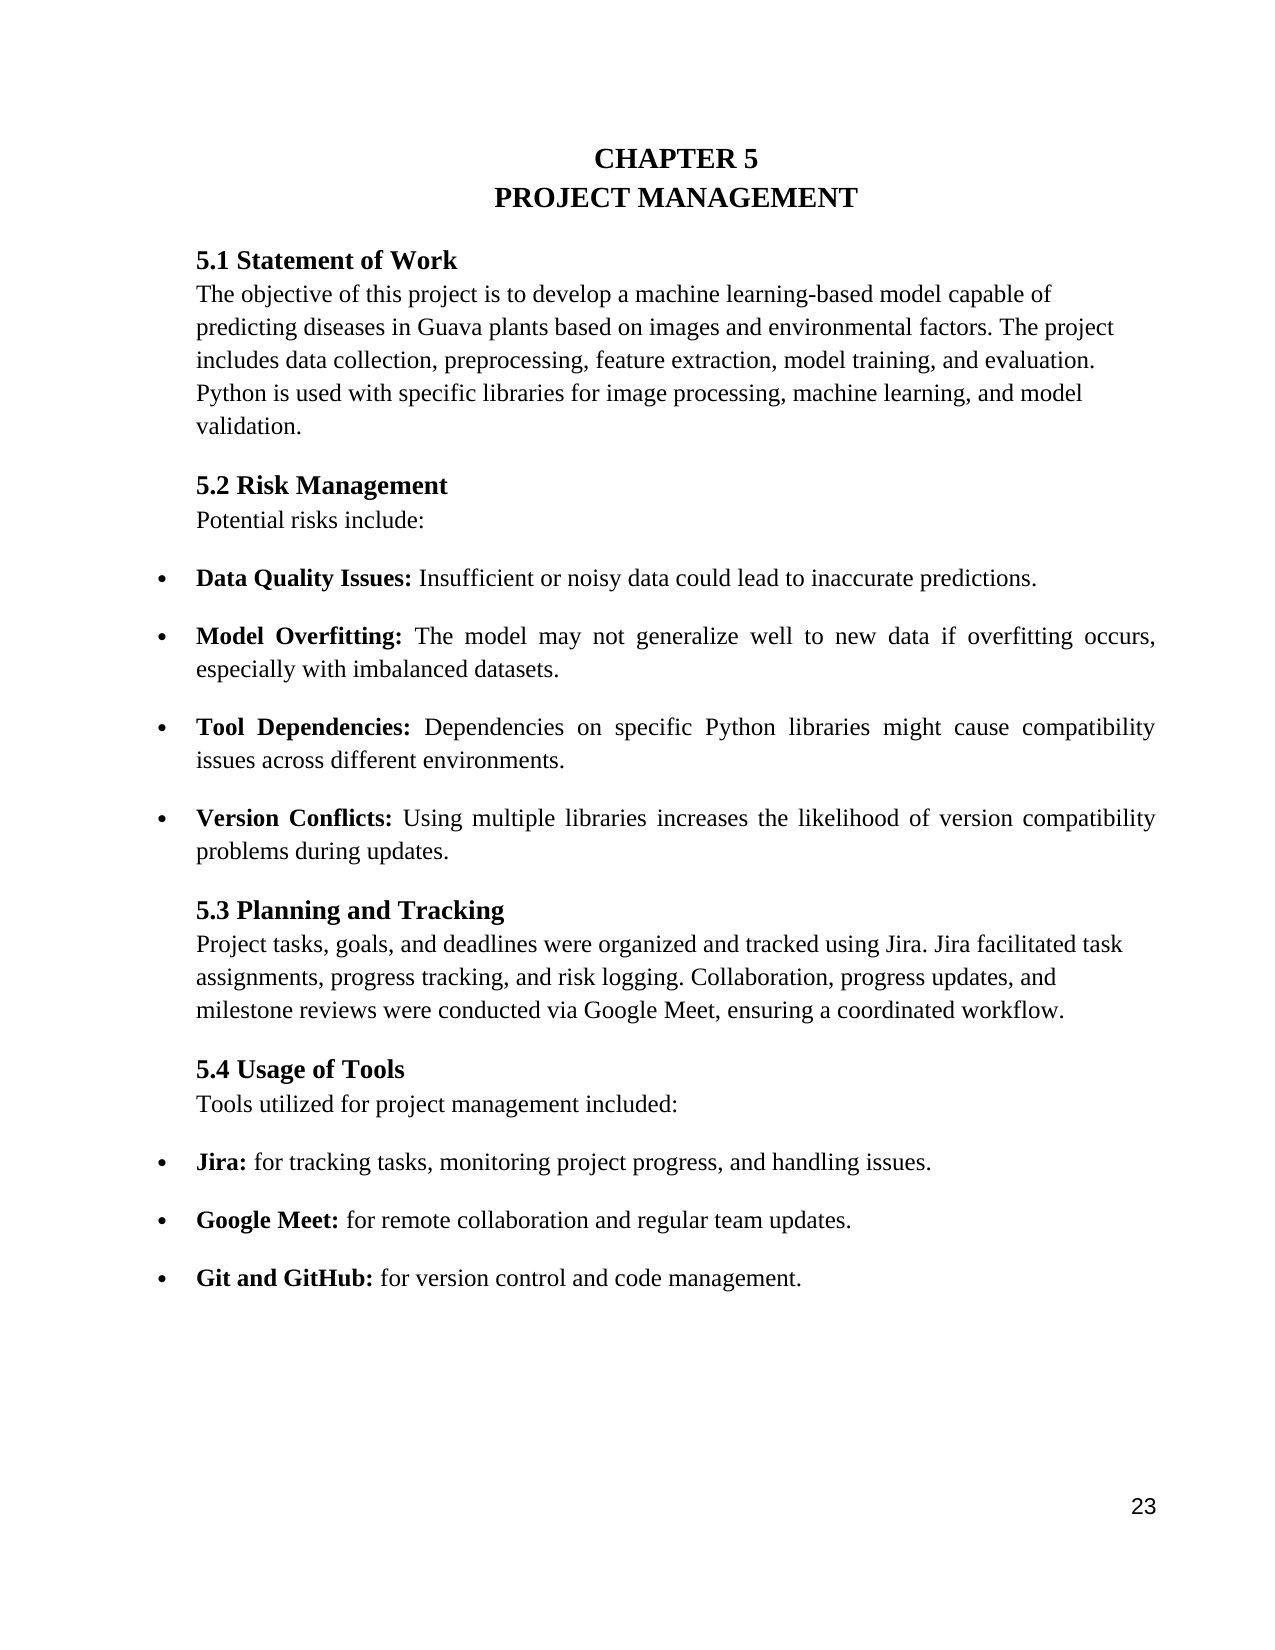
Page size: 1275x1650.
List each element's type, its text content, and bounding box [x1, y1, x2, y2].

text 5.1 Statement of Work The objective of this project is to develop a machine learning-based model capable of predicting diseases in Guava plants based on images and environmental factors. The project includes data collection, preprocessing, feature extraction, model training, and evaluation. Python is used with specific libraries for image processing, machine learning, and model validation. [196, 244, 1156, 440]
text 5.3 Planning and Tracking Project tasks, goals, and deadlines were organized and tracked using Jira. Jira facilitated task assignments, progress tracking, and risk logging. Collaboration, progress updates, and milestone reviews were conducted via Google Meet, ensuring a coordinated workflow. [196, 894, 1156, 1024]
list Model Overfitting: The model may not generalize well to new data if overfitting occurs, especially with imbalanced datasets. [158, 621, 1156, 682]
text 5.4 Usage of Tools Tools utilized for project management included: [196, 1053, 1156, 1117]
list Google Meet: for remote collaboration and regular team updates. [158, 1205, 1156, 1233]
list Jira: for tracking tasks, monitoring project progress, and handling issues. [158, 1147, 1156, 1176]
text 5.2 Risk Management Potential risks include: [196, 469, 1156, 533]
list Version Conflicts: Using multiple libraries increases the likelihood of version compatibility problems during updates. [158, 803, 1156, 864]
list Tool Dependencies: Dependencies on specific Python libraries might cause compatibility issues across different environments. [158, 712, 1156, 773]
list Git and GitHub: for version control and code management. [158, 1263, 1156, 1292]
text CHAPTER 5 PROJECT MANAGEMENT [196, 142, 1156, 214]
list Data Quality Issues: Insufficient or noisy data could lead to inaccurate predictions. [158, 563, 1156, 591]
